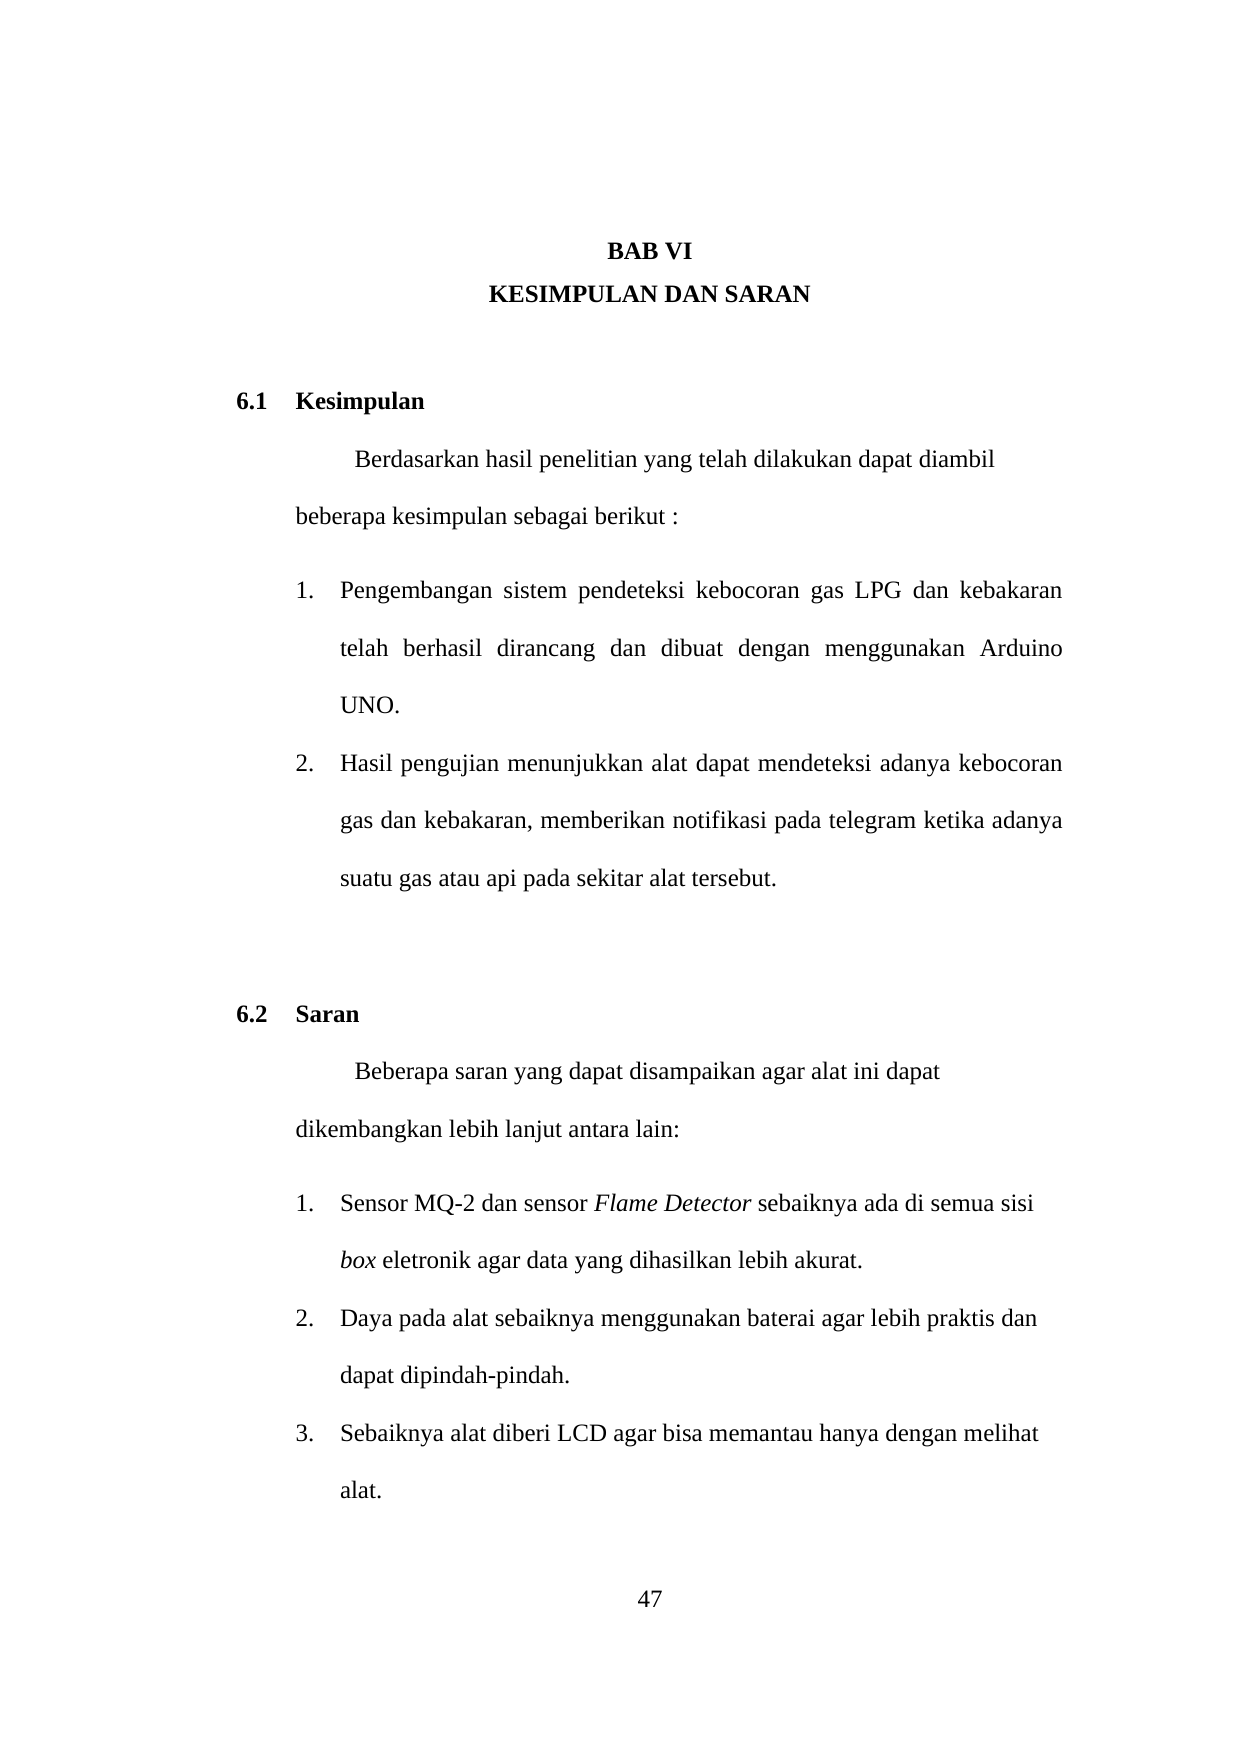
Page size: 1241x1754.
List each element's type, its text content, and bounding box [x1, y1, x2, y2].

subtitle KESIMPULAN DAN SARAN [236, 279, 1063, 308]
subtitle Saran [236, 999, 1063, 1028]
subtitle BAB VI [236, 236, 1063, 265]
subtitle Kesimpulan [236, 386, 1063, 415]
list Pengembangan sistem pendeteksi kebocoran gas LPG dan kebakaran telah berhasil dirancang dan dibuat dengan menggunakan Arduino UNO. [295, 576, 1063, 719]
list Hasil pengujian menunjukkan alat dapat mendeteksi adanya kebocoran gas dan kebakaran, memberikan notifikasi pada telegram ketika adanya suatu gas atau api pada sekitar alat tersebut. [295, 748, 1063, 892]
list Sebaiknya alat diberi LCD agar bisa memantau hanya dengan melihat alat. [295, 1418, 1063, 1504]
list Sensor MQ-2 dan sensor Flame Detector sebaiknya ada di semua sisi box eletronik agar data yang dihasilkan lebih akurat. [295, 1188, 1063, 1274]
text Beberapa saran yang dapat disampaikan agar alat ini dapat dikembangkan lebih lanjut antara lain: [295, 1056, 1063, 1143]
text Berdasarkan hasil penelitian yang telah dilakukan dapat diambil beberapa kesimpulan sebagai berikut : [295, 444, 1063, 530]
list Daya pada alat sebaiknya menggunakan baterai agar lebih praktis dan dapat dipindah-pindah. [295, 1303, 1063, 1389]
